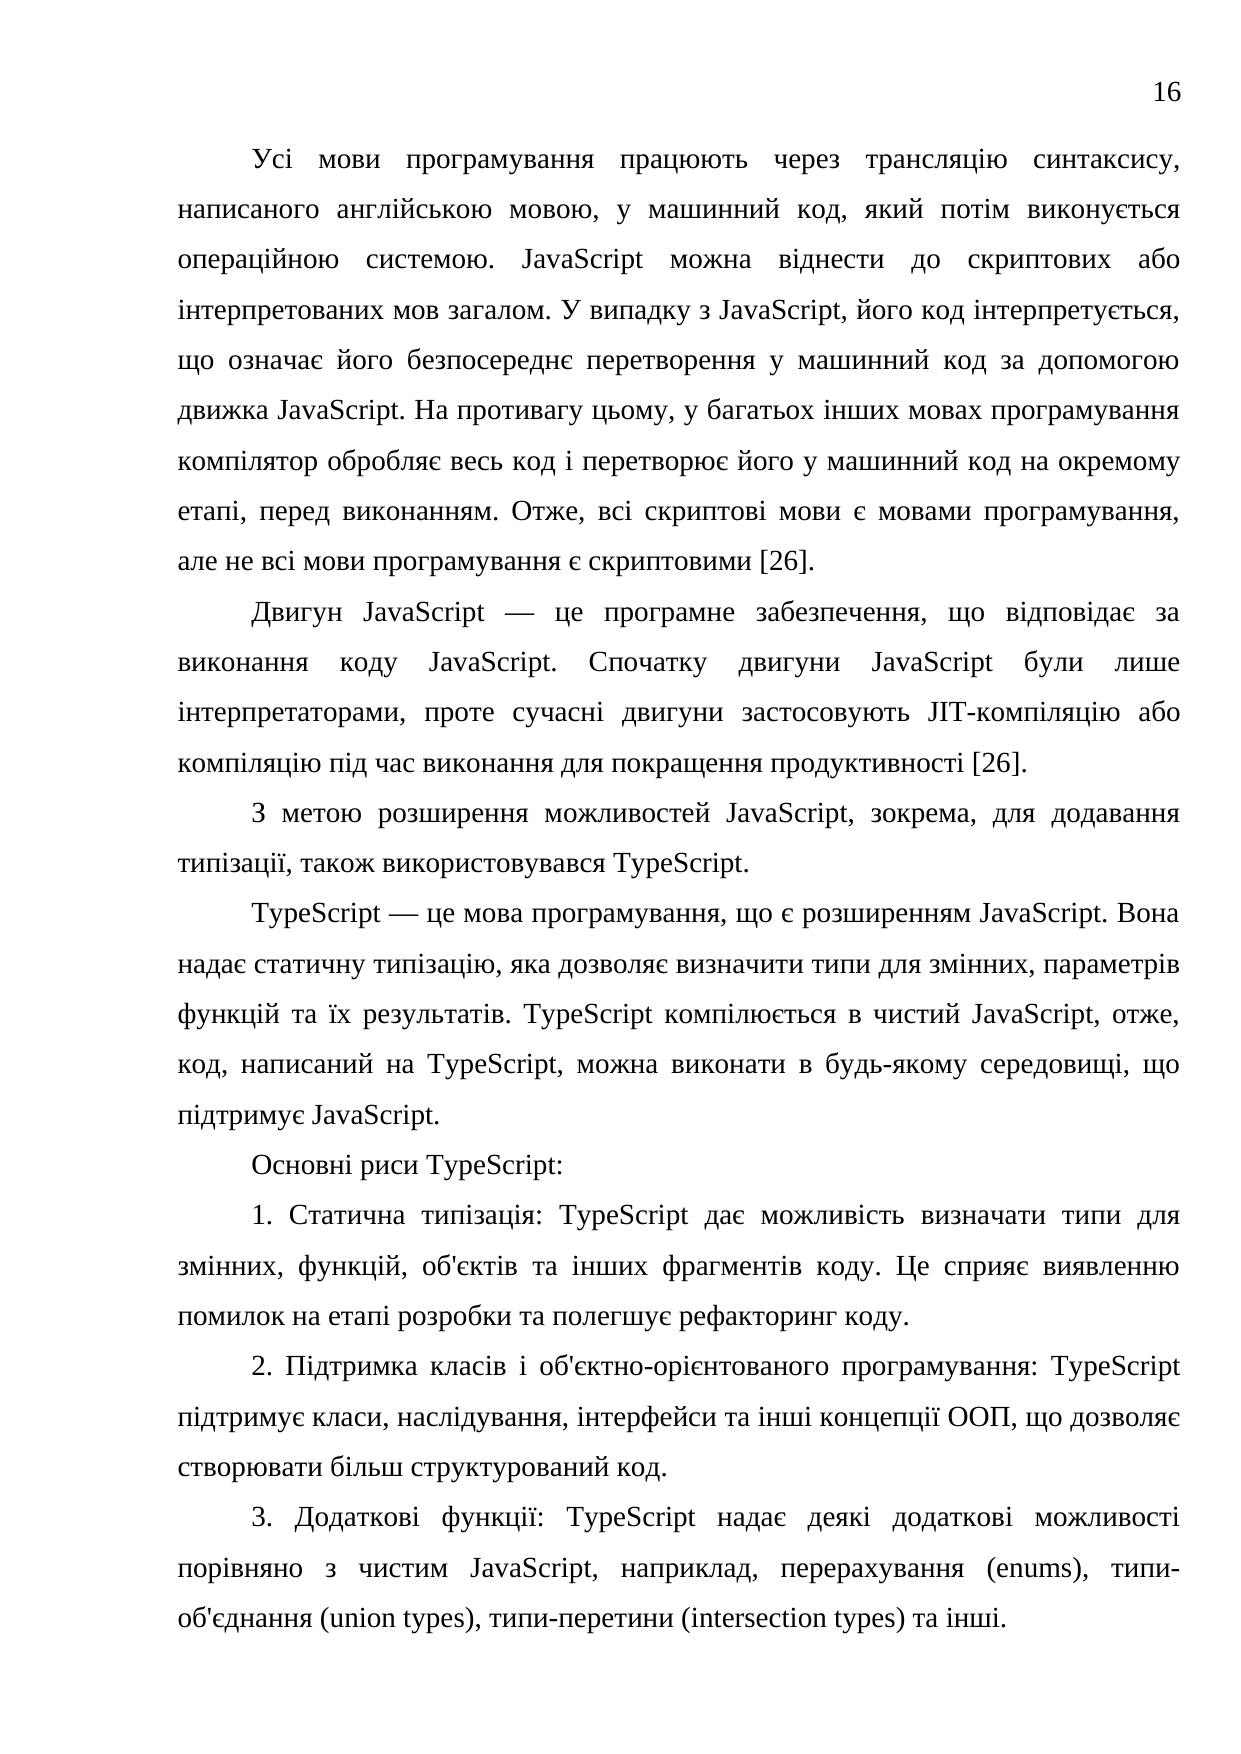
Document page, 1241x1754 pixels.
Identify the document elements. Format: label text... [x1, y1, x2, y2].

text Двигун JavaScript — це програмне забезпечення, що відповідає за виконання коду JavaScript. Спочатку двигуни JavaScript були лише інтерпретаторами, проте сучасні двигуни застосовують JIT-компіляцію або компіляцію під час виконання для покращення продуктивності [26]. [177, 594, 1181, 778]
text Усі мови програмування працюють через трансляцію синтаксису, написаного англійською мовою, у машинний код, який потім виконується операційною системою. JavaScript можна віднести до скриптових або інтерпретованих мов загалом. У випадку з JavaScript, його код інтерпретується, що означає його безпосереднє перетворення у машинний код за допомогою движка JavaScript. На противагу цьому, у багатьох інших мовах програмування компілятор обробляє весь код і перетворює його у машинний код на окремому етапі, перед виконанням. Отже, всі скриптові мови є мовами програмування, але не всі мови програмування є скриптовими [26]. [177, 141, 1181, 577]
text TypeScript — це мова програмування, що є розширенням JavaScript. Вона надає статичну типізацію, яка дозволяє визначити типи для змінних, параметрів функцій та їх результатів. TypeScript компілюється в чистий JavaScript, отже, код, написаний на TypeScript, можна виконати в будь-якому середовищі, що підтримує JavaScript. [177, 896, 1181, 1130]
text Основні риси TypeScript: [177, 1147, 1181, 1181]
text 3. Додаткові функції: TypeScript надає деякі додаткові можливості порівняно з чистим JavaScript, наприклад, перерахування (enums), типи-об'єднання (union types), типи-перетини (intersection types) та інші. [177, 1499, 1181, 1633]
text 1. Статична типізація: TypeScript дає можливість визначати типи для змінних, функцій, об'єктів та інших фрагментів коду. Це сприяє виявленню помилок на етапі розробки та полегшує рефакторинг коду. [177, 1197, 1181, 1332]
text З метою розширення можливостей JavaScript, зокрема, для додавання типізації, також використовувався TypeScript. [177, 795, 1181, 879]
text 2. Підтримка класів і об'єктно-орієнтованого програмування: TypeScript підтримує класи, наслідування, інтерфейси та інші концепції ООП, що дозволяє створювати більш структурований код. [177, 1348, 1181, 1483]
